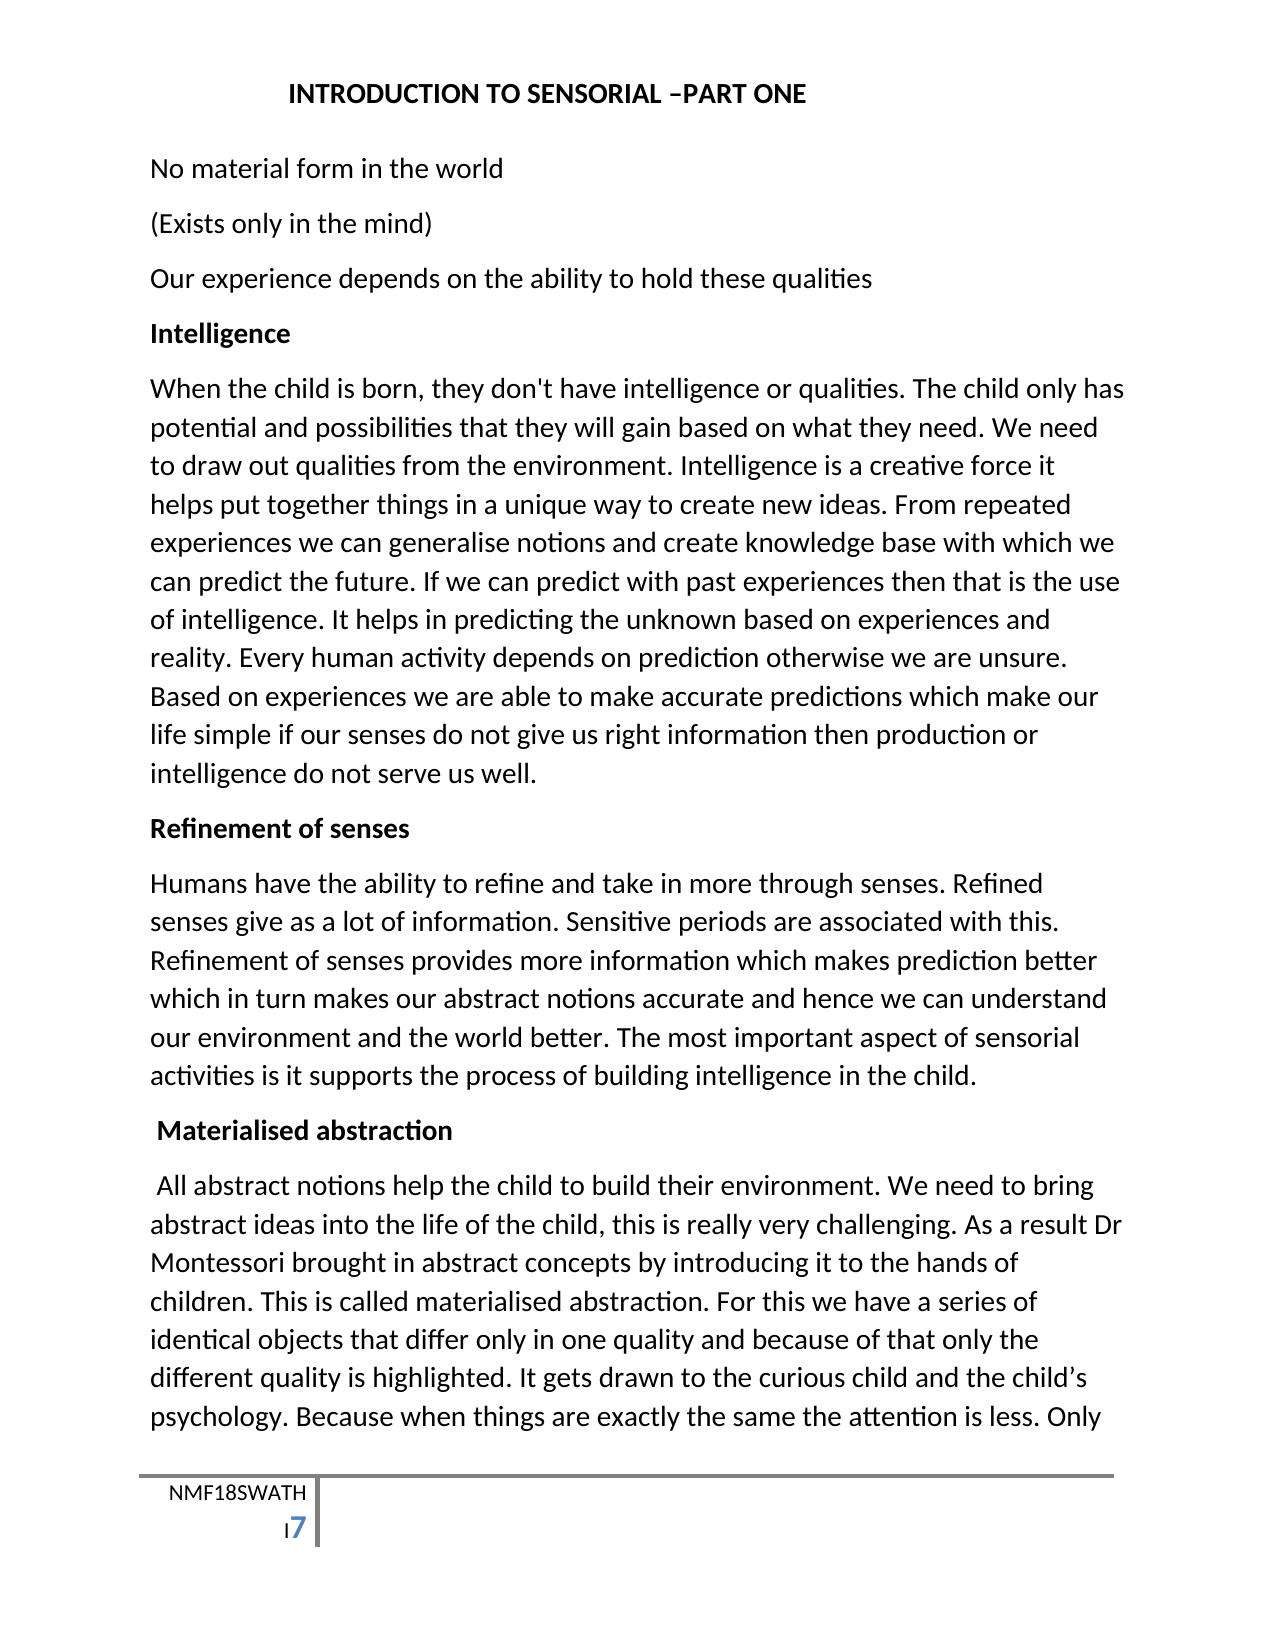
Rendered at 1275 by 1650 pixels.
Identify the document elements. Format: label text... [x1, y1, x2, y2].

text Our experience depends on the ability to hold these qualities [150, 260, 1125, 296]
text Humans have the ability to refine and take in more through senses. Refined senses give as a lot of information. Sensitive periods are associated with this. Refinement of senses provides more information which makes prediction better which in turn makes our abstract notions accurate and hence we can understand our environment and the world better. The most important aspect of sensorial activities is it supports the process of building intelligence in the child. [150, 865, 1125, 1093]
text No material form in the world [150, 150, 1125, 186]
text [150, 1167, 1125, 1434]
text Intelligence [150, 315, 1125, 351]
text (Exists only in the mind) [150, 205, 1125, 241]
text When the child is born, they don't have intelligence or qualities. The child only has potential and possibilities that they will gain based on what they need. We need to draw out qualities from the environment. Intelligence is a creative force it helps put together things in a unique way to create new ideas. From repeated experiences we can generalise notions and create knowledge base with which we can predict the future. If we can predict with past experiences then that is the use of intelligence. It helps in predicting the unknown based on experiences and reality. Every human activity depends on prediction otherwise we are unsure. Based on experiences we are able to make accurate predictions which make our life simple if our senses do not give us right information then production or intelligence do not serve us well. [150, 370, 1125, 790]
text Refinement of senses [150, 810, 1125, 846]
text Materialised abstraction [150, 1112, 1125, 1148]
